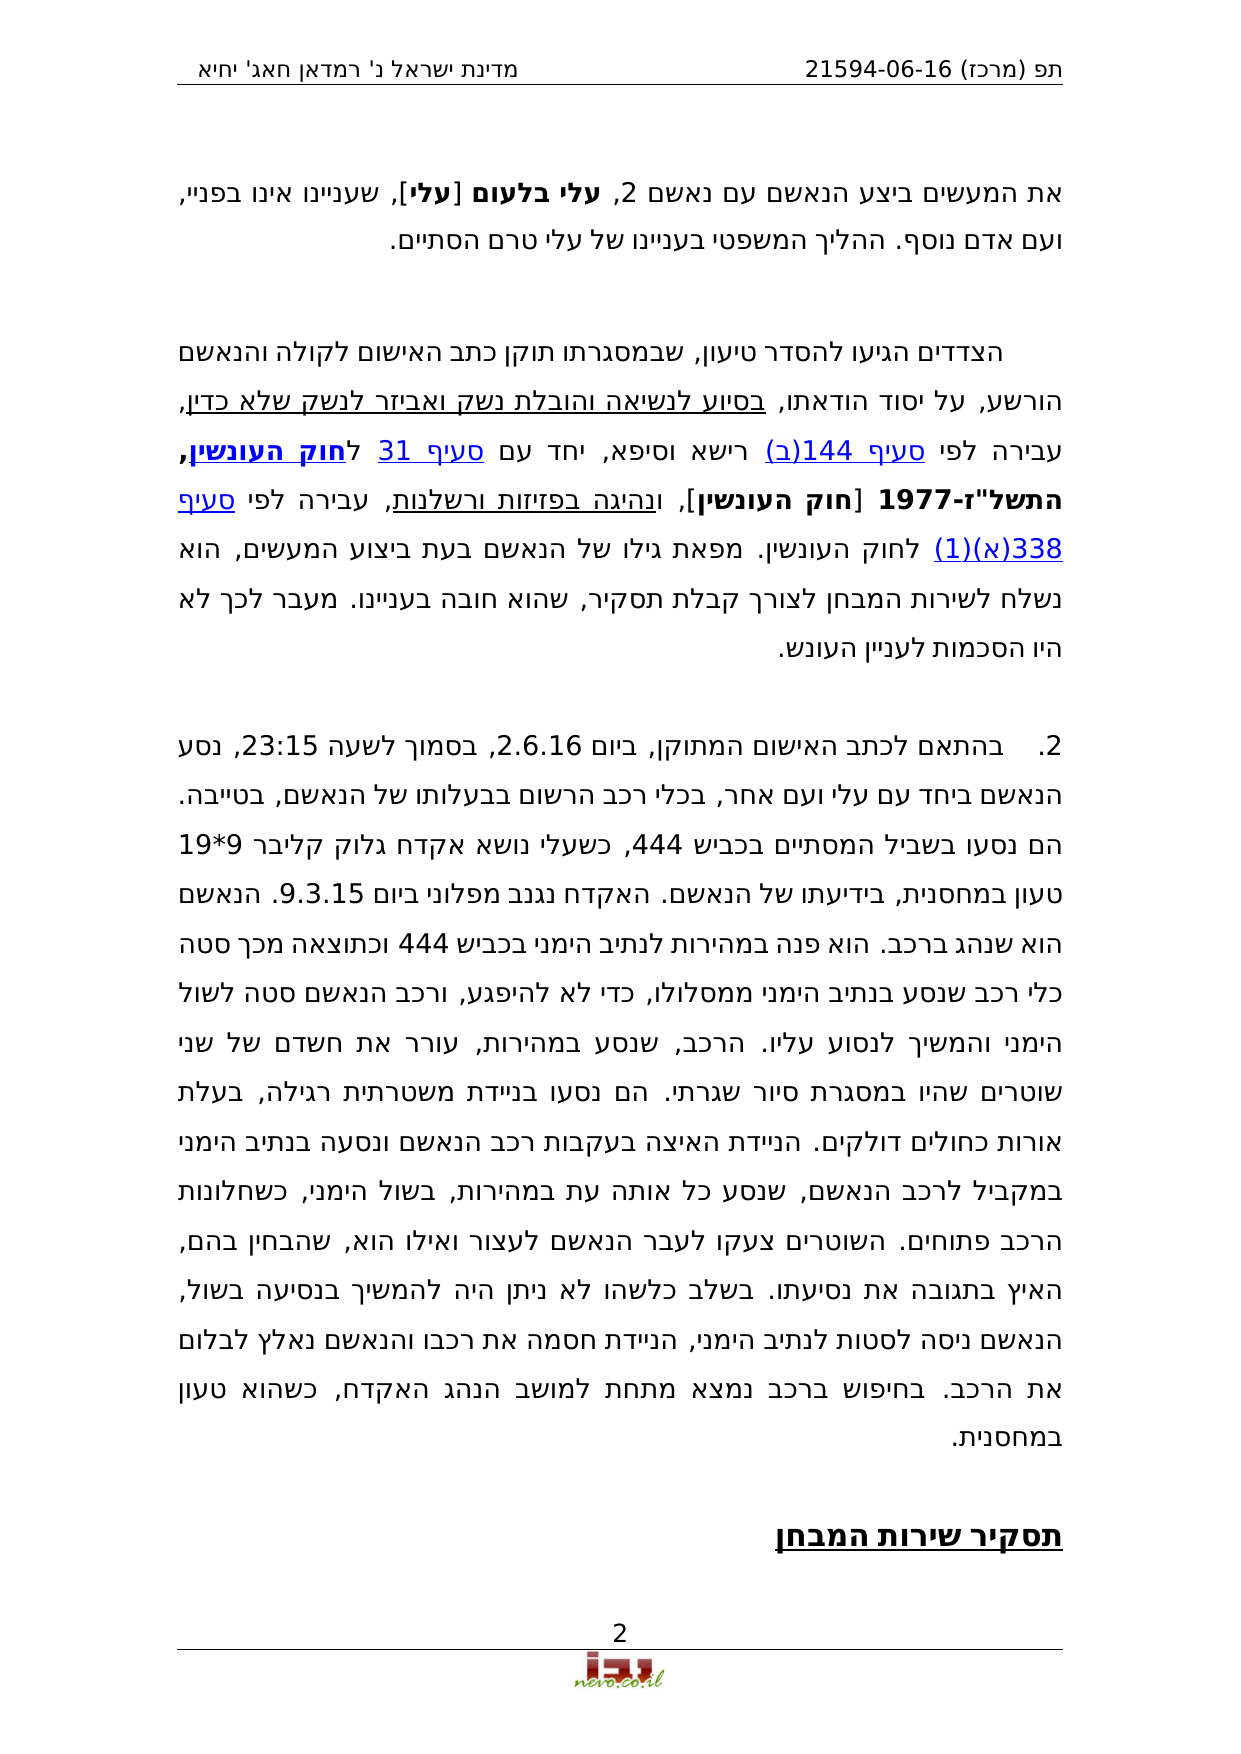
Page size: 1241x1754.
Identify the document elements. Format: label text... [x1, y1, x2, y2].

text תסקיר שירות המבחן [177, 1518, 1063, 1554]
text הצדדים הגיעו להסדר טיעון, שבמסגרתו תוקן כתב האישום לקולה והנאשם הורשע, על יסוד הודאתו, בסיוע לנשיאה והובלת נשק ואביזר לנשק שלא כדין, עבירה לפי סעיף 144(ב) רישא וסיפא, יחד עם סעיף 31 לחוק העונשין, התשל"ז-1977 [חוק העונשין], ונהיגה בפזיזות ורשלנות, עבירה לפי סעיף 338(א)(1) לחוק העונשין. מפאת גילו של הנאשם בעת ביצוע המעשים, הוא נשלח לשירות המבחן לצורך קבלת תסקיר, שהוא חובה בעניינו. מעבר לכך לא היו הסכמות לעניין העונש. [177, 336, 1063, 664]
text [177, 177, 1063, 256]
text 2. בהתאם לכתב האישום המתוקן, ביום 2.6.16, בסמוך לשעה 23:15, נסע הנאשם ביחד עם עלי ועם אחר, בכלי רכב הרשום בבעלותו של הנאשם, בטייבה. הם נסעו בשביל המסתיים בכביש 444, כשעלי נושא אקדח גלוק קליבר 9*19 טעון במחסנית, בידיעתו של הנאשם. האקדח נגנב מפלוני ביום 9.3.15. הנאשם הוא שנהג ברכב. הוא פנה במהירות לנתיב הימני בכביש 444 וכתוצאה מכך סטה כלי רכב שנסע בנתיב הימני ממסלולו, כדי לא להיפגע, ורכב הנאשם סטה לשול הימני והמשיך לנסוע עליו. הרכב, שנסע במהירות, עורר את חשדם של שני שוטרים שהיו במסגרת סיור שגרתי. הם נסעו בניידת משטרתית רגילה, בעלת אורות כחולים דולקים. הניידת האיצה בעקבות רכב הנאשם ונסעה בנתיב הימני במקביל לרכב הנאשם, שנסע כל אותה עת במהירות, בשול הימני, כשחלונות הרכב פתוחים. השוטרים צעקו לעבר הנאשם לעצור ואילו הוא, שהבחין בהם, האיץ בתגובה את נסיעתו. בשלב כלשהו לא ניתן היה להמשיך בנסיעה בשול, הנאשם ניסה לסטות לנתיב הימני, הניידת חסמה את רכבו והנאשם נאלץ לבלום את הרכב. בחיפוש ברכב נמצא מתחת למושב הנהג האקדח, כשהוא טעון במחסנית. [177, 731, 1063, 1453]
picture [574, 1651, 666, 1689]
